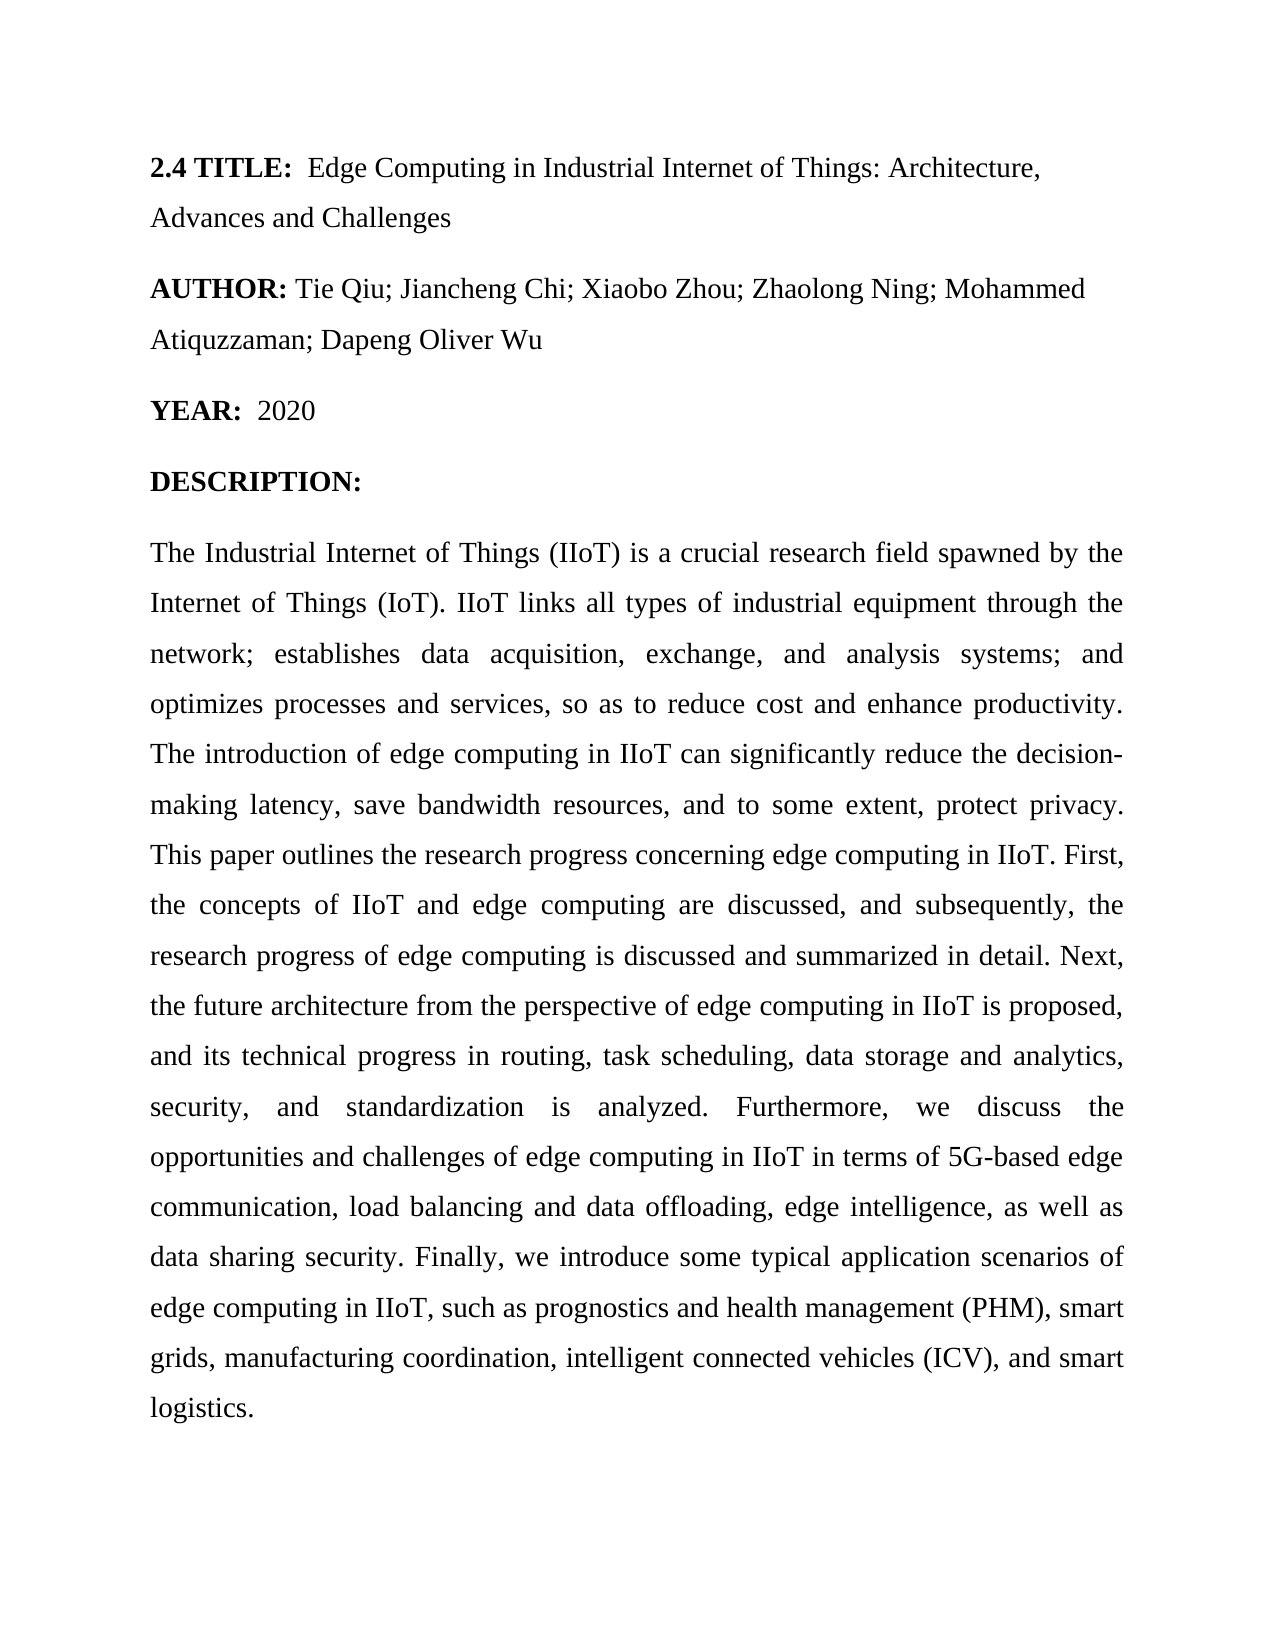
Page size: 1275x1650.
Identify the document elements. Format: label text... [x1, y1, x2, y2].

text 2.4 TITLE: Edge Computing in Industrial Internet of Things: Architecture, Advances and Challenges [150, 150, 1125, 234]
text AUTHOR: Tie Qiu; Jiancheng Chi; Xiaobo Zhou; Zhaolong Ning; Mohammed Atiquzzaman; Dapeng Oliver Wu [150, 271, 1125, 355]
text The Industrial Internet of Things (IIoT) is a crucial research field spawned by the Internet of Things (IoT). IIoT links all types of industrial equipment through the network; establishes data acquisition, exchange, and analysis systems; and optimizes processes and services, so as to reduce cost and enhance productivity. The introduction of edge computing in IIoT can significantly reduce the decision-making latency, save bandwidth resources, and to some extent, protect privacy. This paper outlines the research progress concerning edge computing in IIoT. First, the concepts of IIoT and edge computing are discussed, and subsequently, the research progress of edge computing is discussed and summarized in detail. Next, the future architecture from the perspective of edge computing in IIoT is proposed, and its technical progress in routing, task scheduling, data storage and analytics, security, and standardization is analyzed. Furthermore, we discuss the opportunities and challenges of edge computing in IIoT in terms of 5G-based edge communication, load balancing and data offloading, edge intelligence, as well as data sharing security. Finally, we introduce some typical application scenarios of edge computing in IIoT, such as prognostics and health management (PHM), smart grids, manufacturing coordination, intelligent connected vehicles (ICV), and smart logistics. [150, 535, 1125, 1424]
text YEAR: 2020 [150, 393, 1125, 426]
text DESCRIPTION: [150, 464, 1125, 498]
